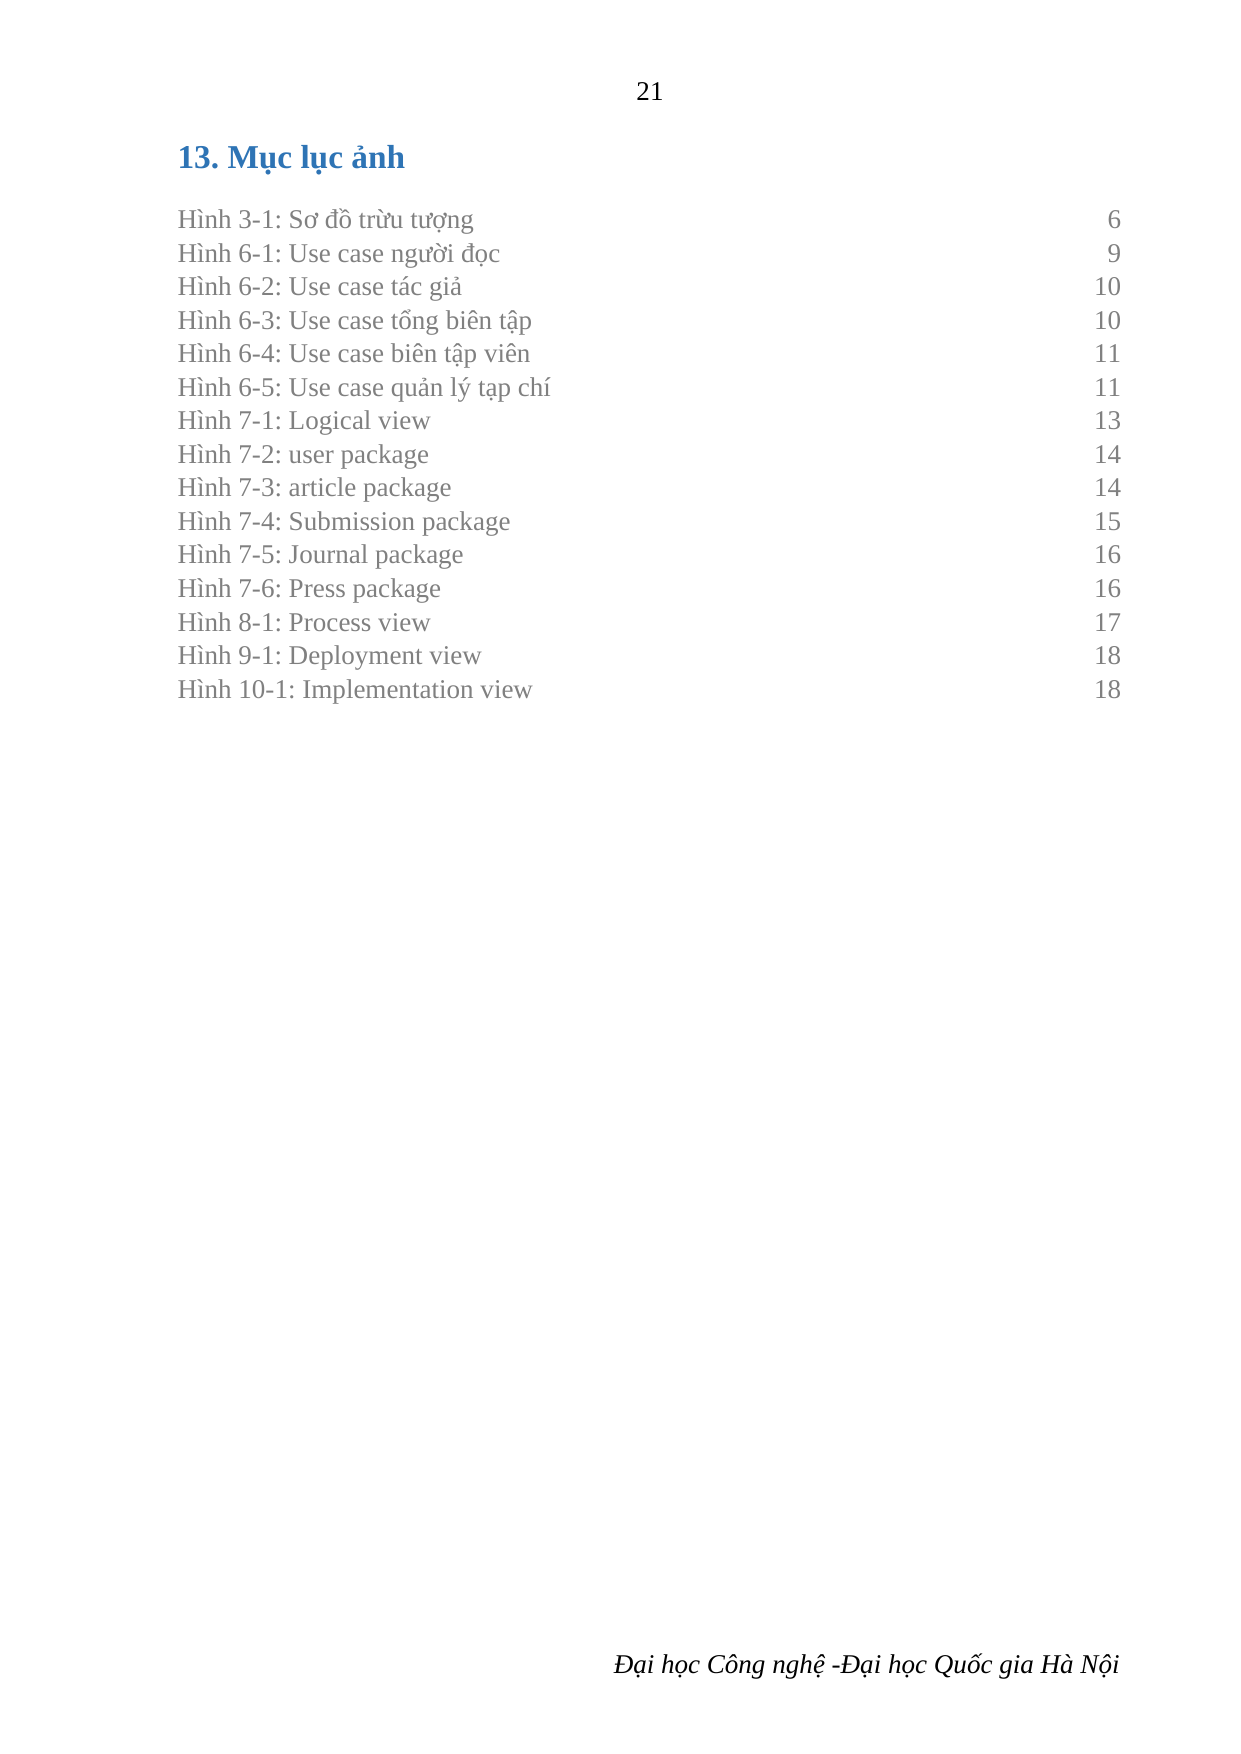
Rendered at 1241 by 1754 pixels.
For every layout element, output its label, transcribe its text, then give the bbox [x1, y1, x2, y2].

text Hình 10-1: Implementation view 18 [177, 673, 1122, 704]
text Hình 3-1: Sơ đồ trừu tượng 6 [177, 203, 1122, 234]
text Hình 7-4: Submission package 15 [177, 505, 1122, 536]
text Hình 6-5: Use case quản lý tạp chí 11 [177, 371, 1122, 402]
text Hình 6-1: Use case người đọc 9 [177, 237, 1122, 268]
text Hình 7-5: Journal package 16 [177, 538, 1122, 570]
text Hình 7-1: Logical view 13 [177, 404, 1122, 436]
text Hình 6-4: Use case biên tập viên 11 [177, 337, 1122, 368]
text Hình 7-2: user package 14 [177, 438, 1122, 469]
text Hình 7-3: article package 14 [177, 471, 1122, 503]
subtitle Mục lục ảnh [177, 137, 1122, 176]
text Hình 6-2: Use case tác giả 10 [177, 270, 1122, 301]
text Hình 6-3: Use case tổng biên tập 10 [177, 304, 1122, 335]
text Hình 7-6: Press package 16 [177, 572, 1122, 603]
text Hình 8-1: Process view 17 [177, 606, 1122, 637]
text Hình 9-1: Deployment view 18 [177, 639, 1122, 670]
